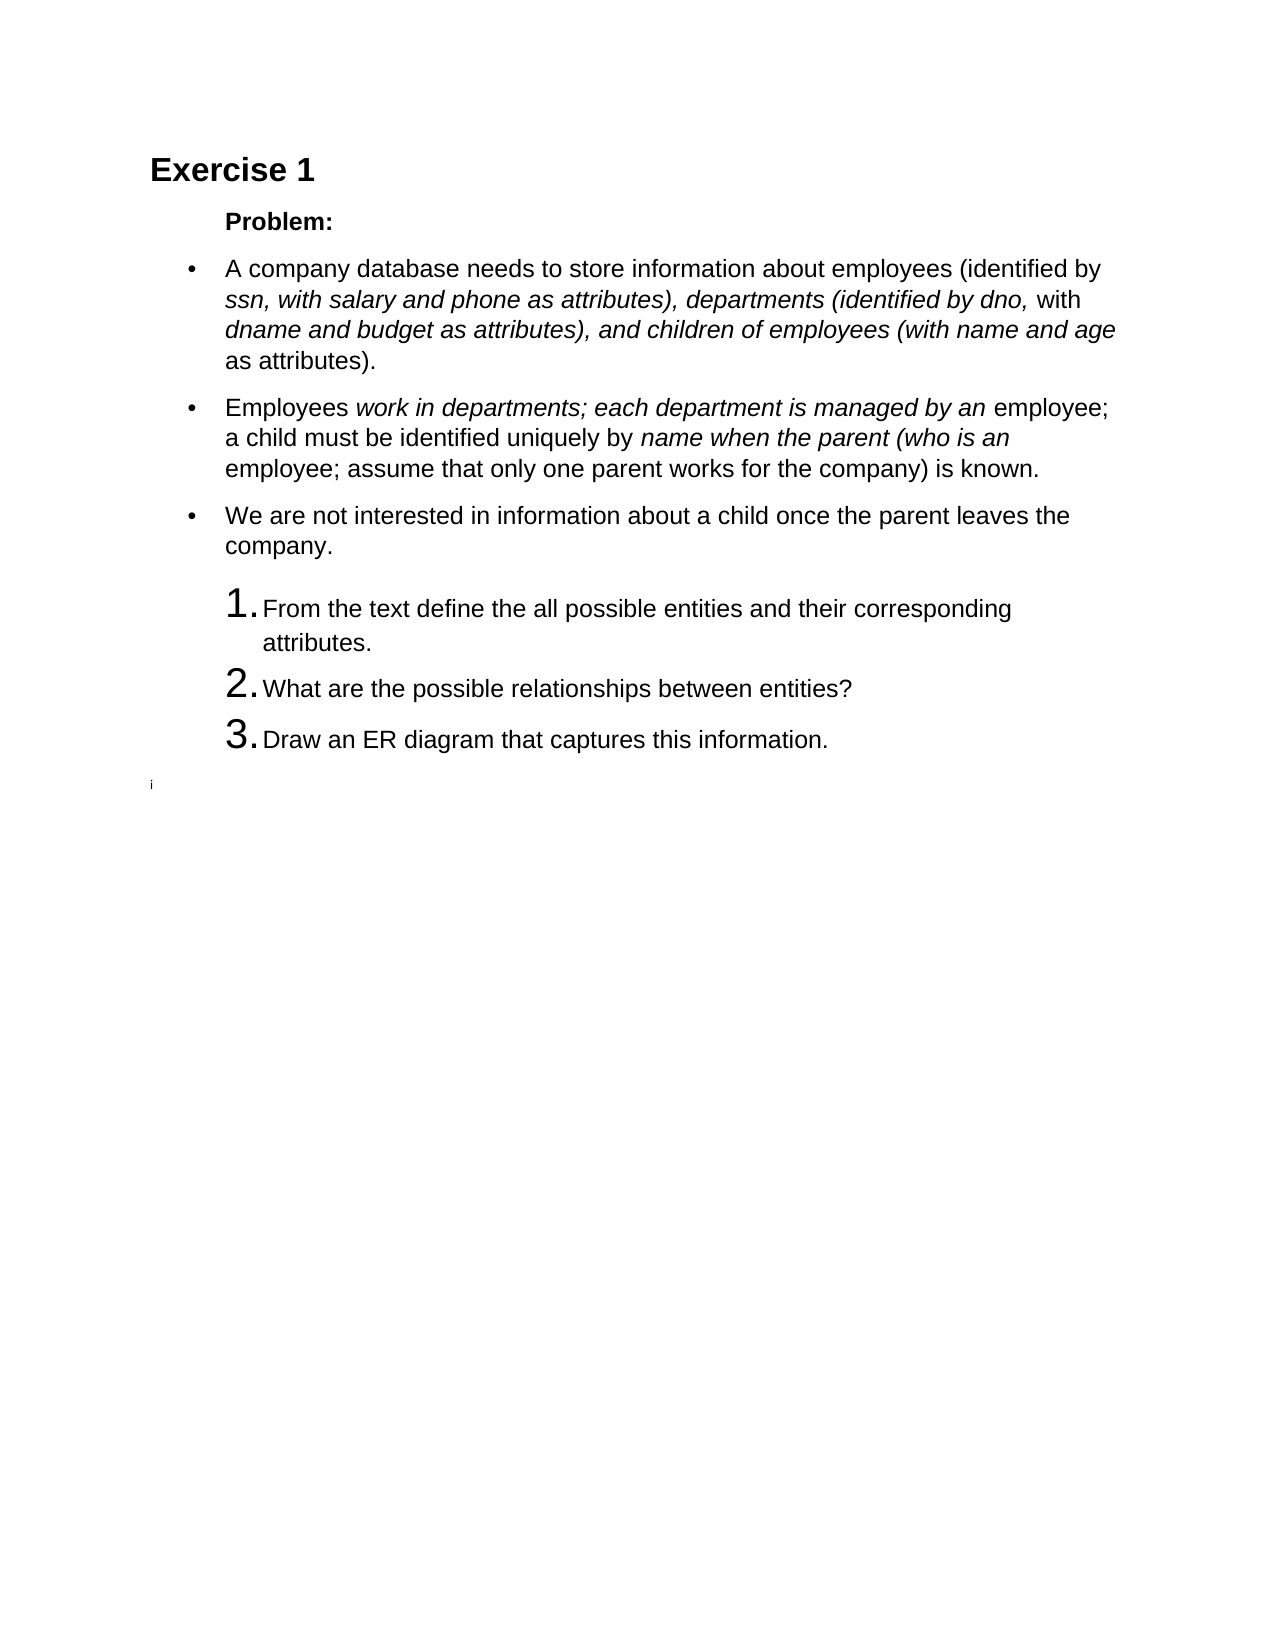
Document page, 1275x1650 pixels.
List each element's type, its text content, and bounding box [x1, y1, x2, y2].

list Employees work in departments; each department is managed by an employee; a child must be identified uniquely by name when the parent (who is an employee; assume that only one parent works for the company) is known. [187, 393, 1125, 482]
list What are the possible relationships between entities? [225, 658, 1125, 706]
list We are not interested in information about a child once the parent leaves the company. [187, 501, 1125, 560]
text Problem: [225, 207, 1125, 236]
list Draw an ER diagram that captures this information. [225, 709, 1125, 757]
list From the text define the all possible entities and their corresponding attributes. [225, 578, 1125, 657]
text Exercise 1 [150, 150, 1125, 188]
list A company database needs to store information about employees (identified by ssn, with salary and phone as attributes), departments (identified by dno, with dname and budget as attributes), and children of employees (with name and age as attributes). [187, 254, 1125, 374]
